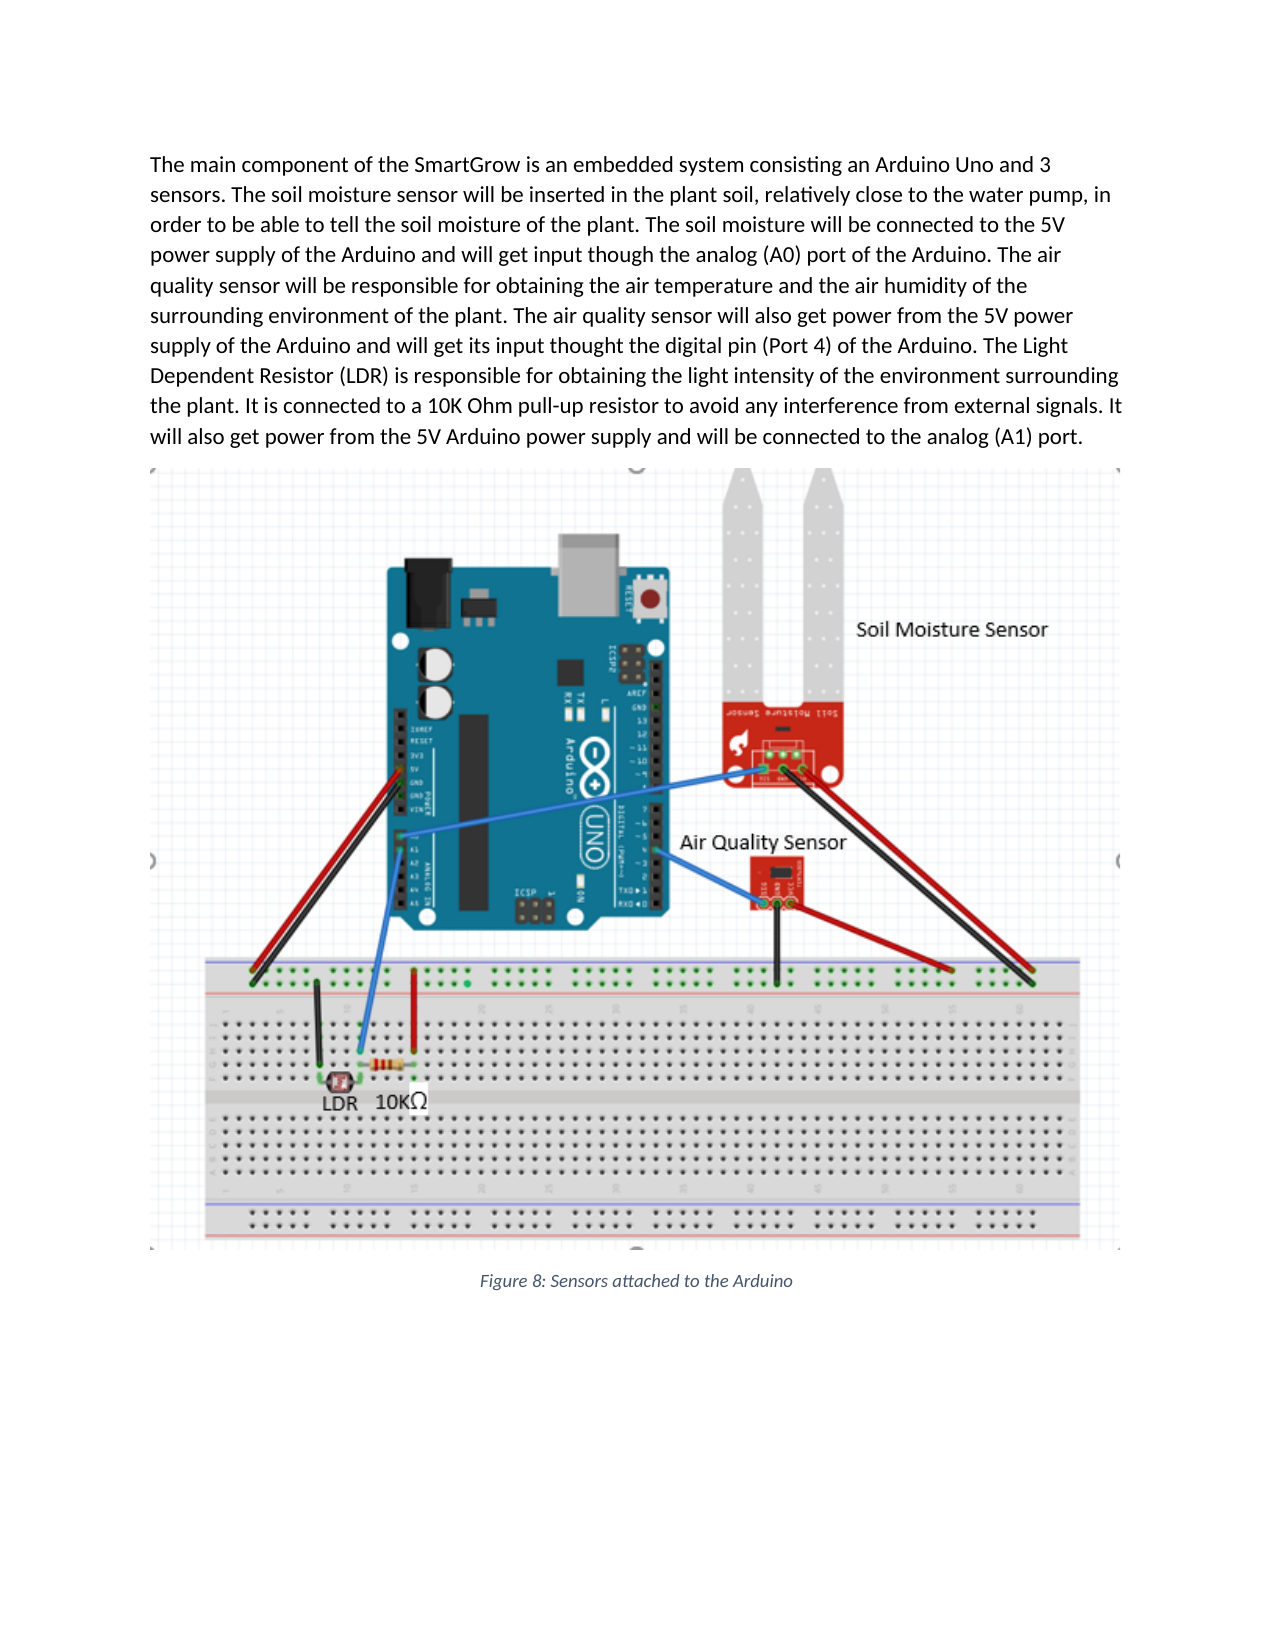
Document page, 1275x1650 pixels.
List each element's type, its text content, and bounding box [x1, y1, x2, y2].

text The main component of the SmartGrow is an embedded system consisting an Arduino Uno and 3 sensors. The soil moisture sensor will be inserted in the plant soil, relatively close to the water pump, in order to be able to tell the soil moisture of the plant. The soil moisture will be connected to the 5V power supply of the Arduino and will get input though the analog (A0) port of the Arduino. The air quality sensor will be responsible for obtaining the air temperature and the air humidity of the surrounding environment of the plant. The air quality sensor will also get power from the 5V power supply of the Arduino and will get its input thought the digital pin (Port 4) of the Arduino. The Light Dependent Resistor (LDR) is responsible for obtaining the light intensity of the environment surrounding the plant. It is connected to a 10K Ohm pull-up resistor to avoid any interference from external signals. It will also get power from the 5V Arduino power supply and will be connected to the analog (A1) port. [150, 150, 1125, 450]
text Figure 8: Sensors attached to the Arduino [150, 1269, 1125, 1292]
picture [150, 468, 1121, 1250]
